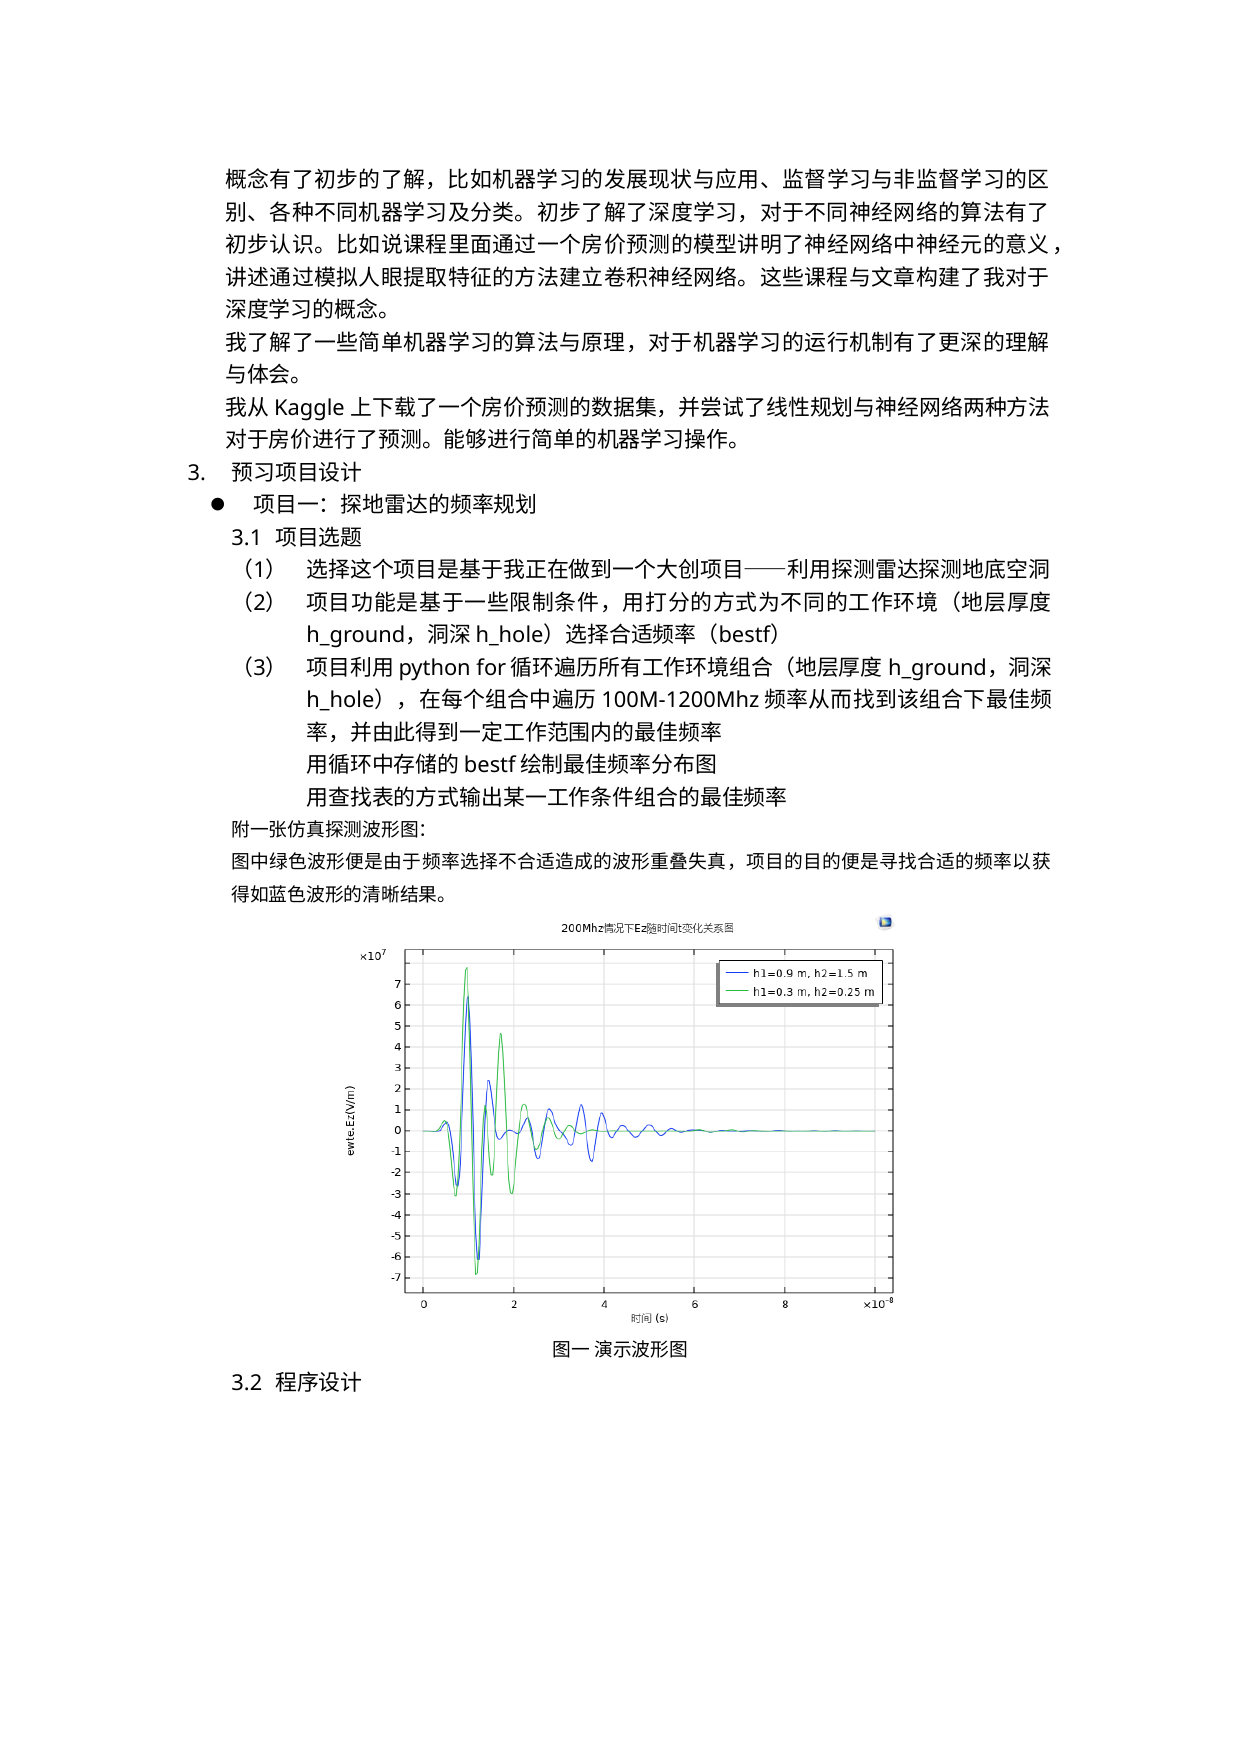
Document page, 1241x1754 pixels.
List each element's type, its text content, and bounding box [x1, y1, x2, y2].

list 项目功能是基于一些限制条件，用打分的方式为不同的工作环境（地层厚度h_ground，洞深h_hole）选择合适频率（bestf） [231, 584, 1053, 649]
list 选择这个项目是基于我正在做到一个大创项目——利用探测雷达探测地底空洞 [231, 552, 1053, 584]
list 我从 Kaggle 上下载了一个房价预测的数据集，并尝试了线性规划与神经网络两种方法对于房价进行了预测。能够进行简单的机器学习操作。 [225, 389, 1053, 454]
list 项目利用python for循环遍历所有工作环境组合（地层厚度h_ground，洞深h_hole），在每个组合中遍历100M-1200Mhz频率从而找到该组合下最佳频率，并由此得到一定工作范围内的最佳频率 [231, 649, 1053, 747]
list 用循环中存储的bestf绘制最佳频率分布图 [262, 747, 1053, 779]
text 图一 演示波形图 [187, 1332, 1053, 1364]
list 项目选题 [231, 519, 1053, 552]
list 程序设计 [231, 1364, 1053, 1397]
list 预习项目设计 [187, 454, 1053, 487]
list 用查找表的方式输出某一工作条件组合的最佳频率 [262, 779, 1053, 812]
text 附一张仿真探测波形图： [187, 812, 1053, 844]
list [225, 162, 1053, 324]
text 图中绿色波形便是由于频率选择不合适造成的波形重叠失真，项目的目的便是寻找合适的频率以获得如蓝色波形的清晰结果。 [231, 844, 1053, 909]
list 项目一：探地雷达的频率规划 [209, 487, 1053, 519]
picture [342, 909, 898, 1327]
list 我了解了一些简单机器学习的算法与原理，对于机器学习的运行机制有了更深的理解与体会。 [225, 324, 1053, 389]
